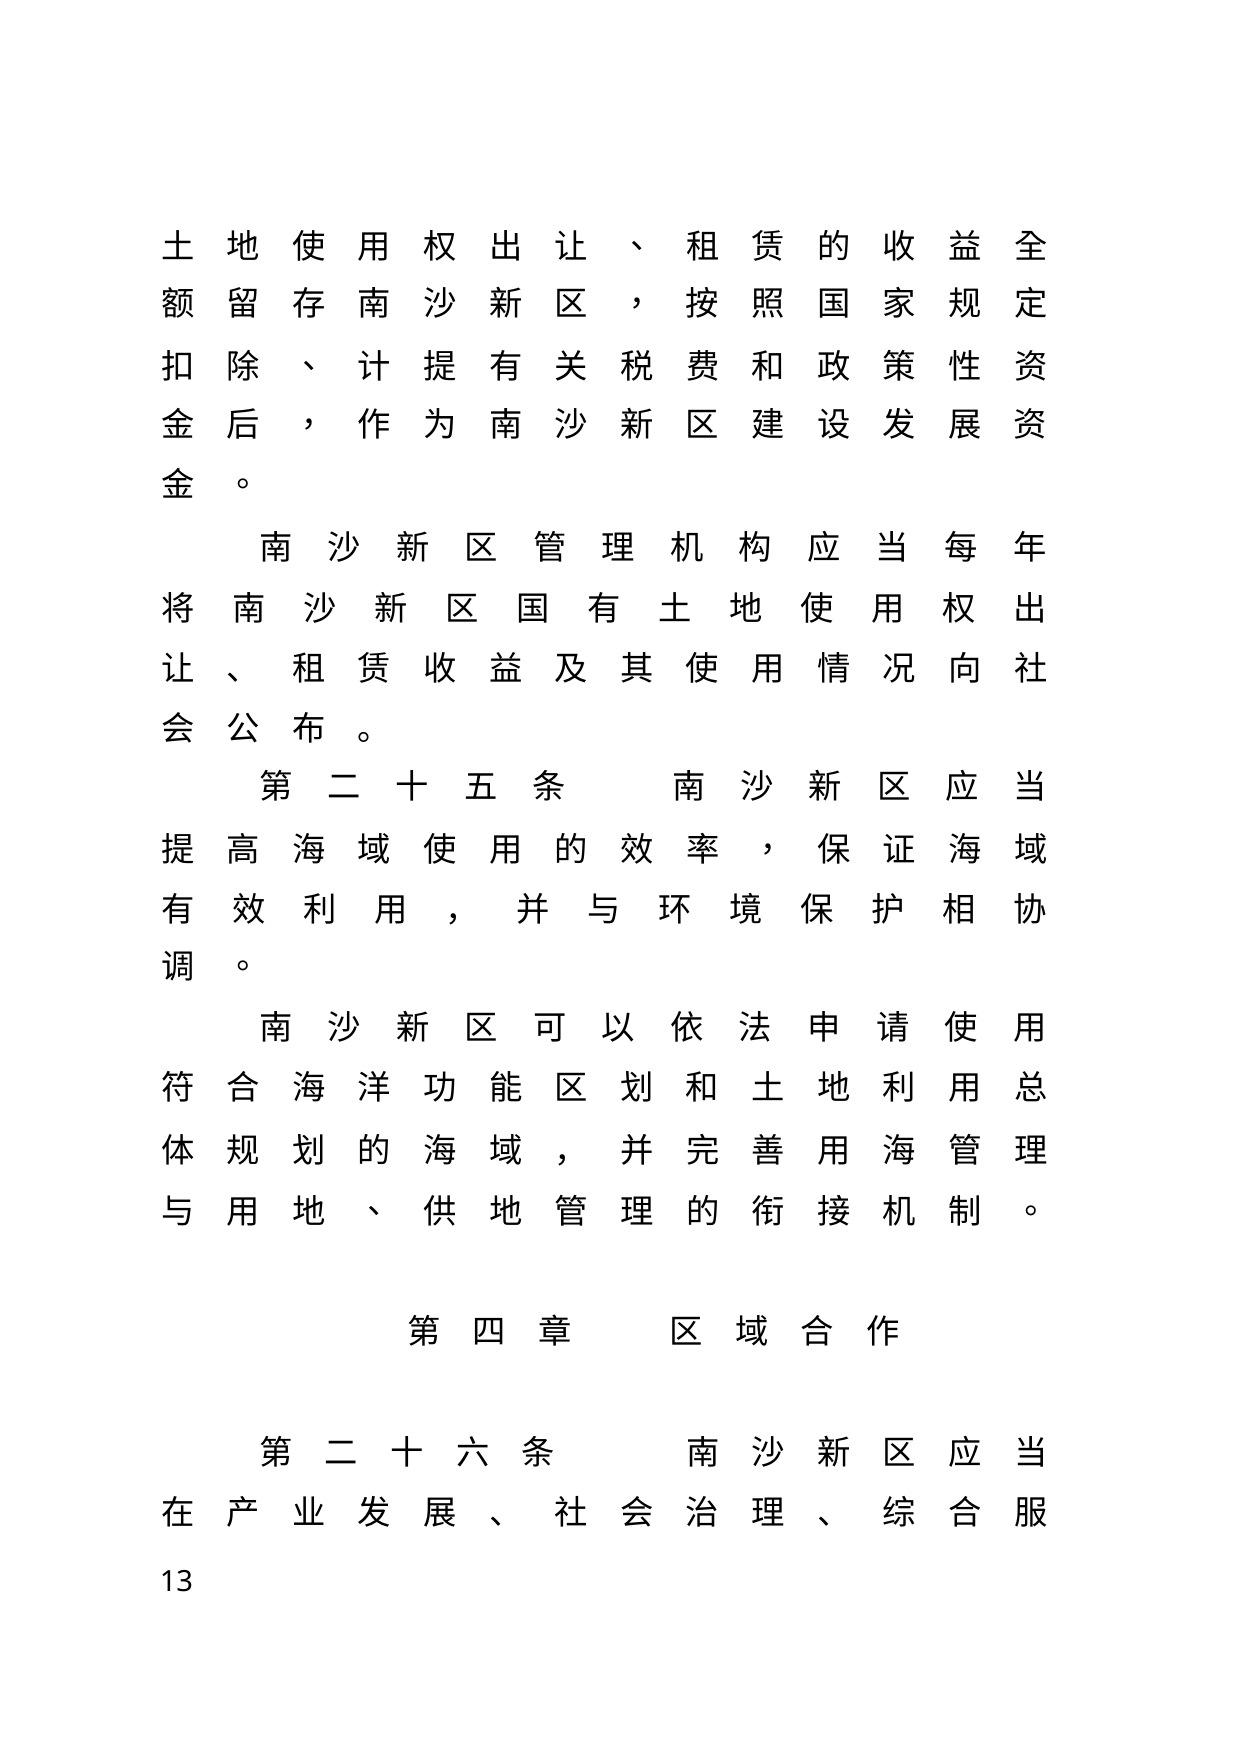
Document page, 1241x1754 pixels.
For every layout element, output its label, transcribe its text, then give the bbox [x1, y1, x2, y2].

text 南沙新区可以依法申请使用符合海洋功能区划和土地利用总体规划的海域，并完善用海管理与用地、供地管理的衔接机制。 [161, 998, 1079, 1239]
text 第二十五条 南沙新区应当提高海域使用的效率，保证海域有效利用，并与环境保护相协调。 [161, 756, 1079, 998]
text 第四章 区域合作 [161, 1299, 1079, 1359]
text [161, 213, 1079, 515]
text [161, 1420, 1079, 1540]
text 南沙新区管理机构应当每年将南沙新区国有土地使用权出让、租赁收益及其使用情况向社会公布。 [161, 515, 1079, 756]
